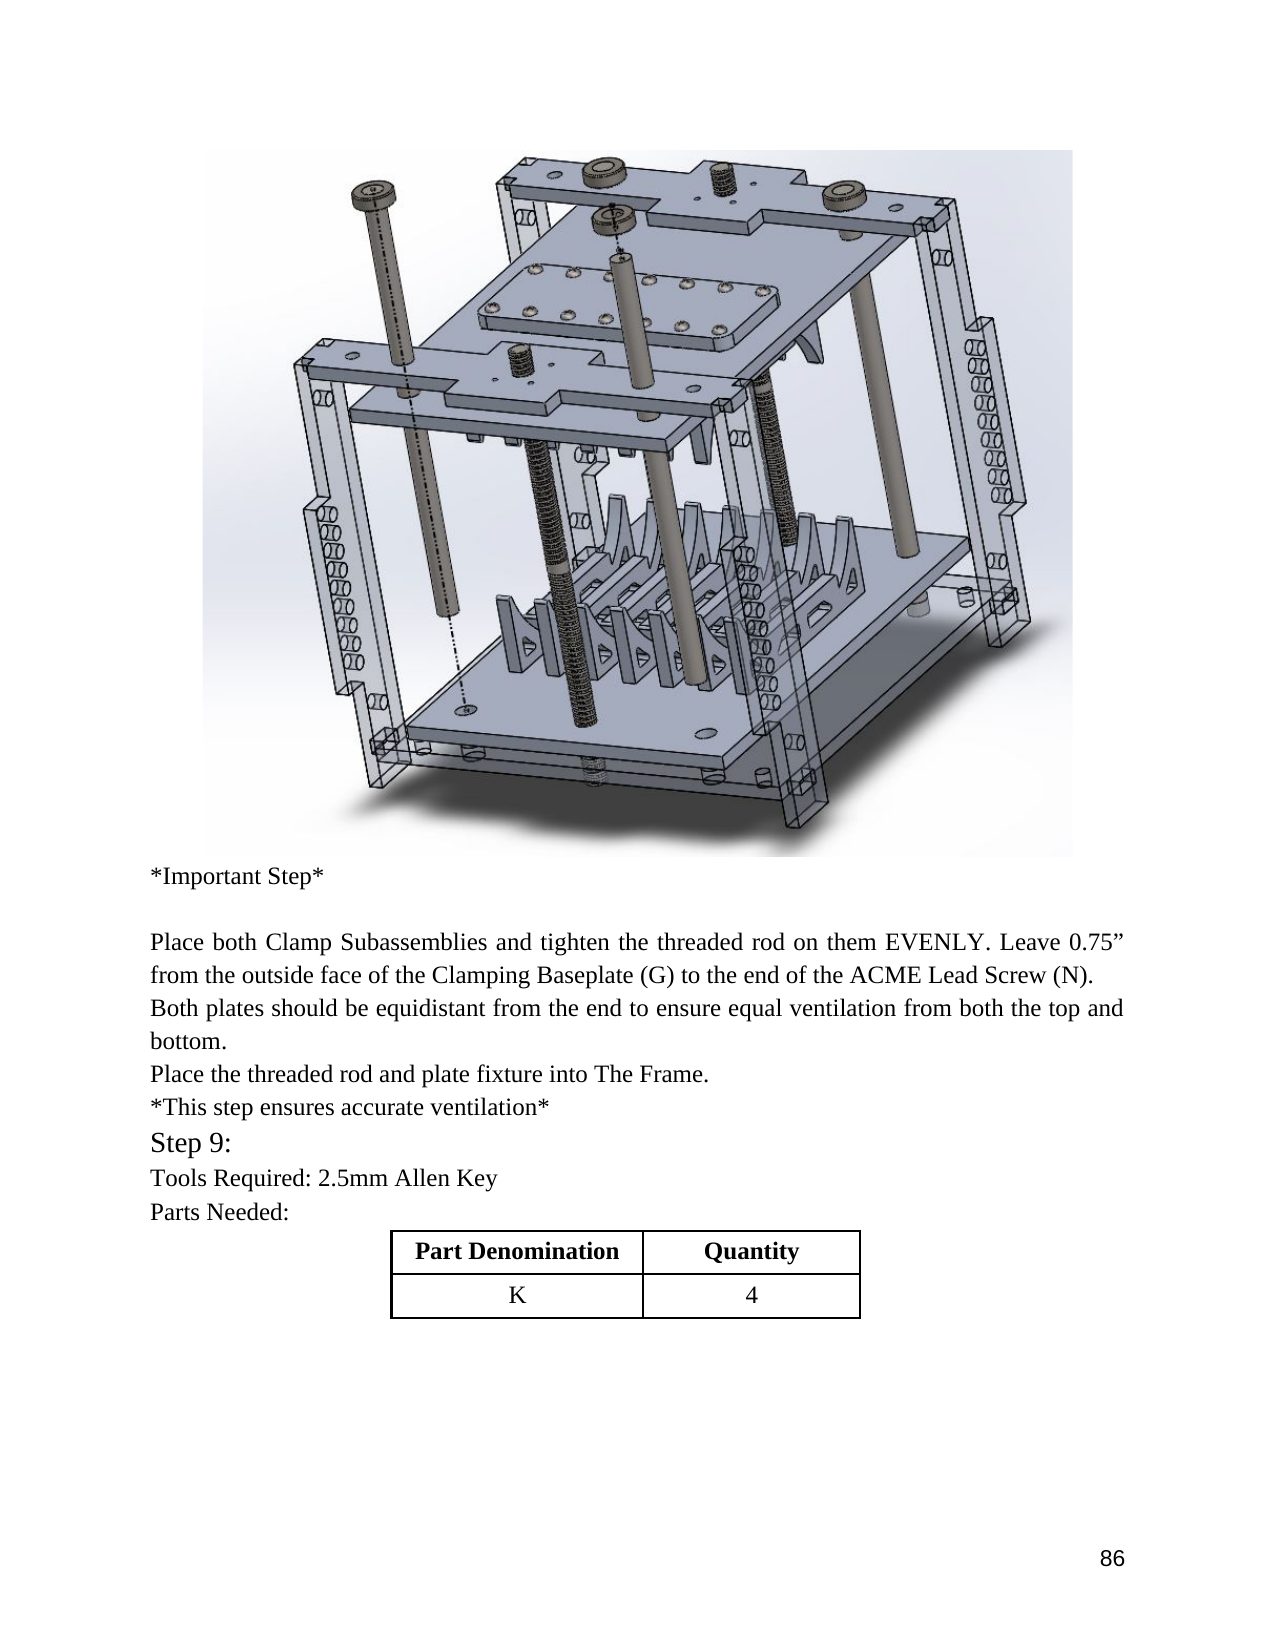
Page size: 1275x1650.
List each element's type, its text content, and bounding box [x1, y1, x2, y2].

text Parts Needed: [150, 1197, 1125, 1225]
text Tools Required: 2.5mm Allen Key [150, 1163, 1125, 1192]
picture [202, 150, 1073, 857]
text Both plates should be equidistant from the end to ensure equal ventilation from both the top and bottom. [150, 993, 1125, 1055]
table_header Quantity [644, 1232, 859, 1273]
text Place both Clamp Subassemblies and tighten the threaded rod on them EVENLY. Leave 0.75” from the outside face of the Clamping Baseplate (G) to the end of the ACME Lead Screw (N). [150, 927, 1125, 989]
text Step 9: [150, 1125, 1125, 1158]
text Place the threaded rod and plate fixture into The Frame. [150, 1059, 1125, 1088]
text *Important Step* [150, 861, 1125, 889]
text *This step ensures accurate ventilation* [150, 1092, 1125, 1121]
table_header Part Denomination [393, 1232, 642, 1273]
table_cell 4 [644, 1275, 859, 1317]
table_cell K [393, 1275, 642, 1317]
